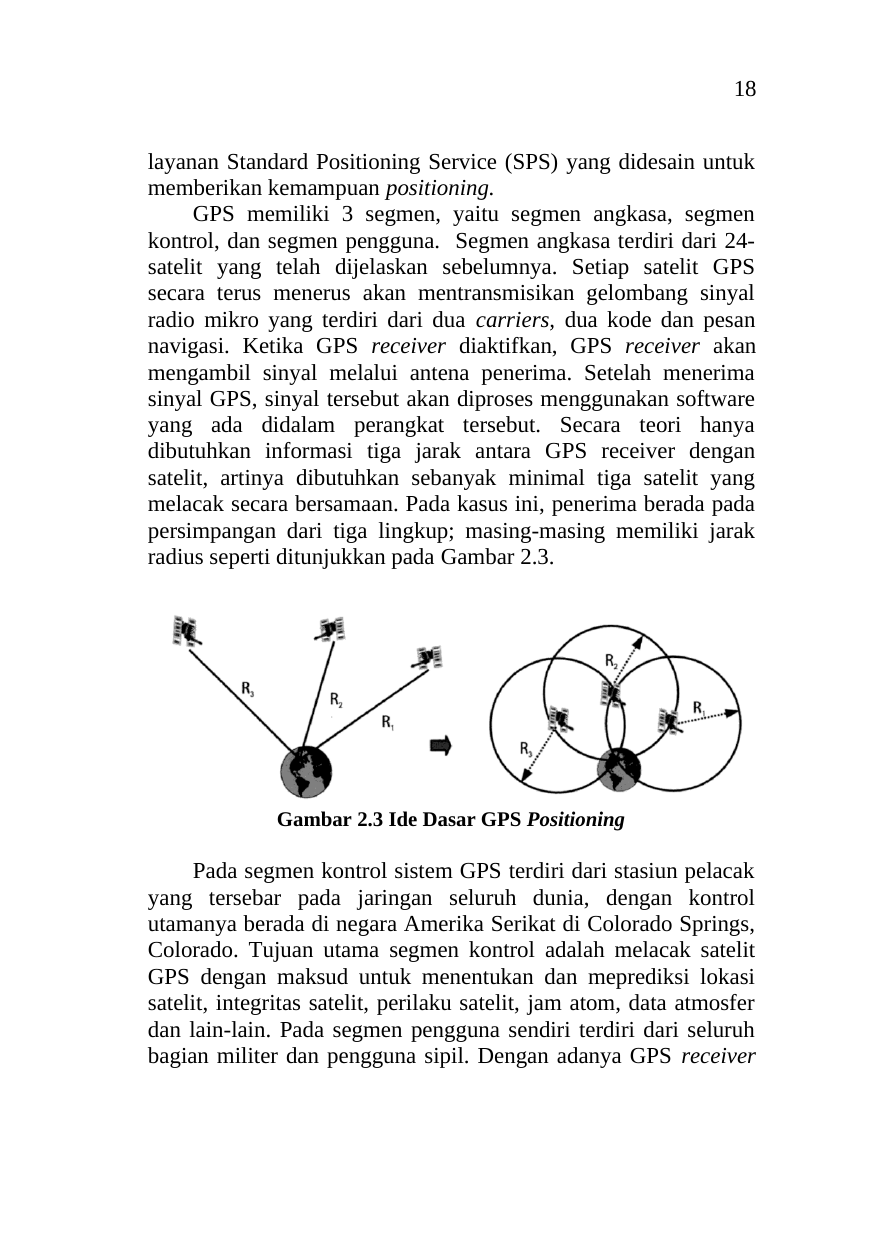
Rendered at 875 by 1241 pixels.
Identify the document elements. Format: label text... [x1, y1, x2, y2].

text Gambar 2.3 Ide Dasar GPS Positioning [148, 807, 756, 831]
text GPS memiliki 3 segmen, yaitu segmen angkasa, segmen kontrol, dan segmen pengguna. Segmen angkasa terdiri dari 24-satelit yang telah dijelaskan sebelumnya. Setiap satelit GPS secara terus menerus akan mentransmisikan gelombang sinyal radio mikro yang terdiri dari dua carriers, dua kode dan pesan navigasi. Ketika GPS receiver diaktifkan, GPS receiver akan mengambil sinyal melalui antena penerima. Setelah menerima sinyal GPS, sinyal tersebut akan diproses menggunakan software yang ada didalam perangkat tersebut. Secara teori hanya dibutuhkan informasi tiga jarak antara GPS receiver dengan satelit, artinya dibutuhkan sebanyak minimal tiga satelit yang melacak secara bersamaan. Pada kasus ini, penerima berada pada persimpangan dari tiga lingkup; masing-masing memiliki jarak radius seperti ditunjukkan pada Gambar 2.3. [148, 200, 756, 569]
picture [147, 595, 757, 807]
